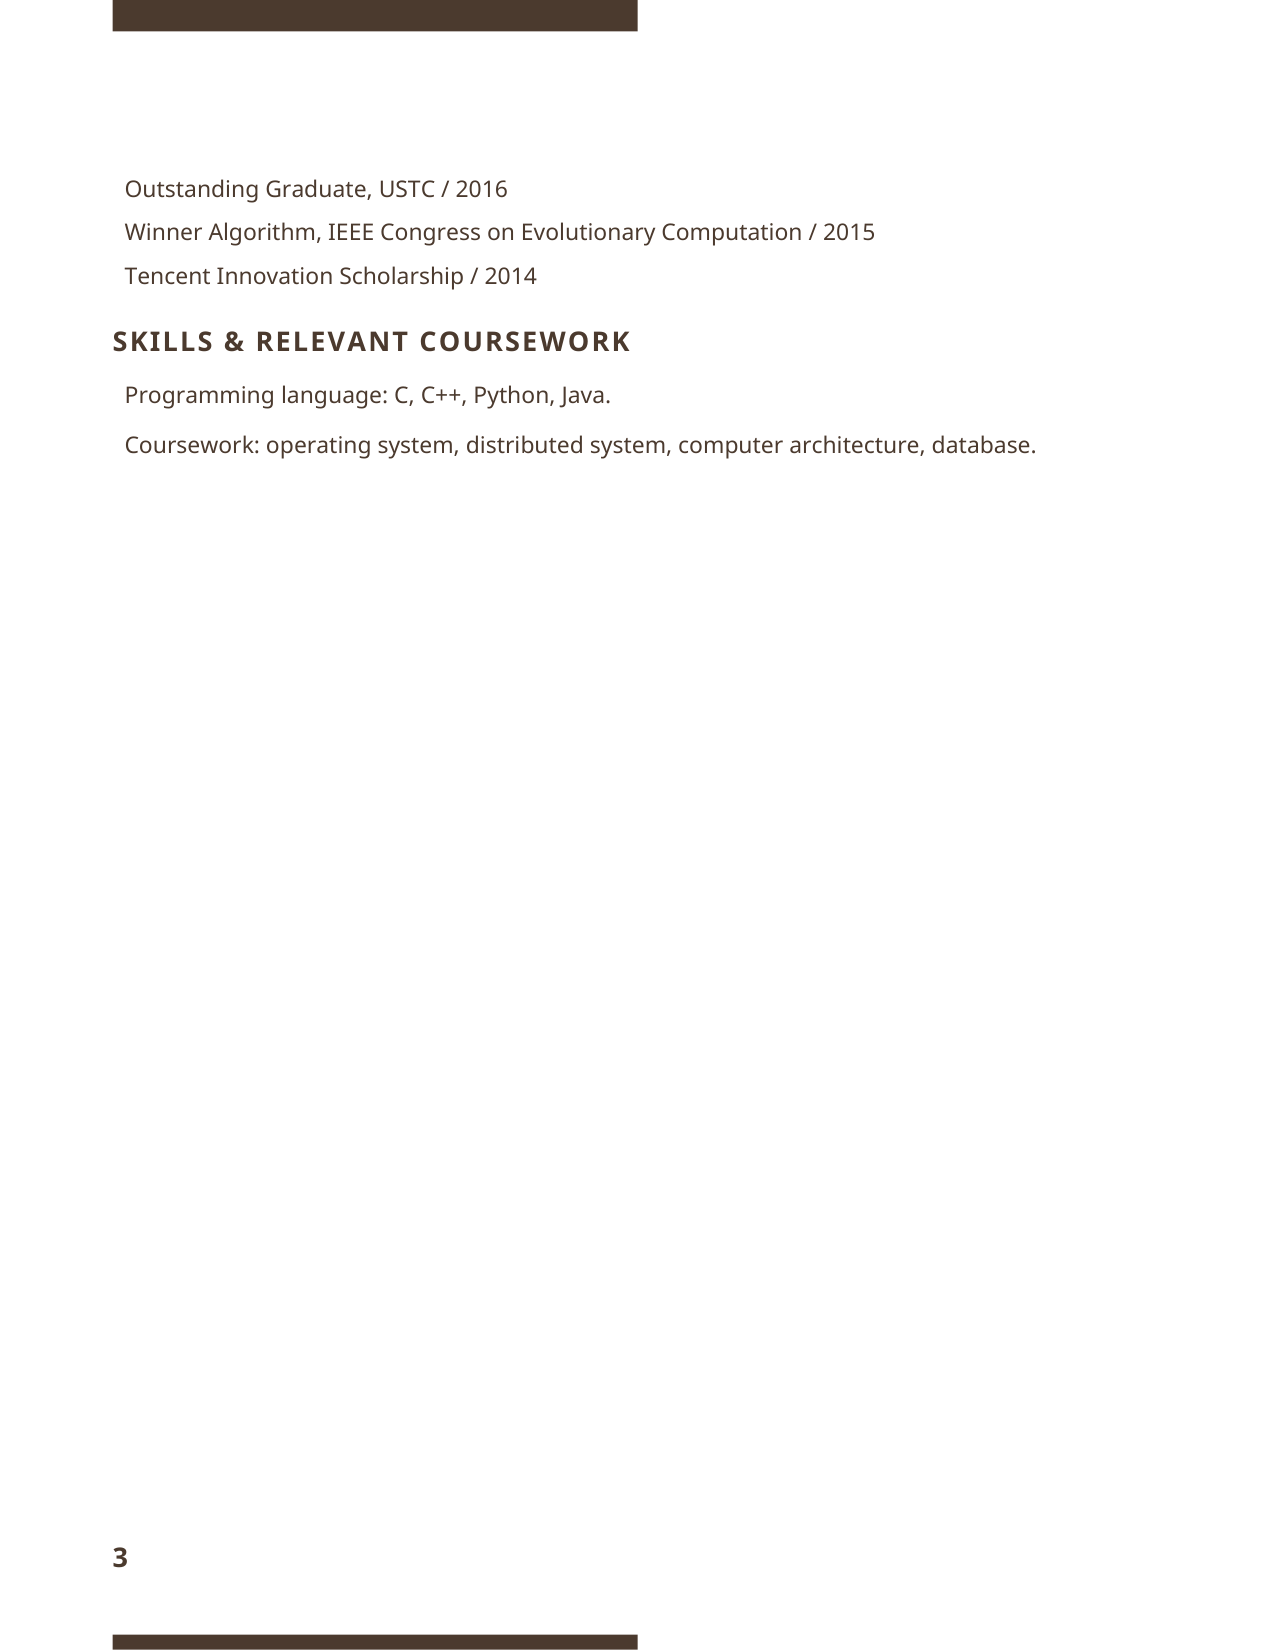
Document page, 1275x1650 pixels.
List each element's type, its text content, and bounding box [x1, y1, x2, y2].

text Programming language: C, C++, Python, Java. [112, 379, 1161, 410]
text Tencent Innovation Scholarship / 2014 [112, 260, 1162, 291]
text Coursework: operating system, distributed system, computer architecture, database. [112, 429, 1161, 460]
text SKILLS & RELEVANT COURSEWORK [112, 322, 1162, 359]
text Outstanding Graduate, USTC / 2016 [112, 172, 1162, 204]
text Winner Algorithm, IEEE Congress on Evolutionary Computation / 2015 [112, 216, 1162, 247]
